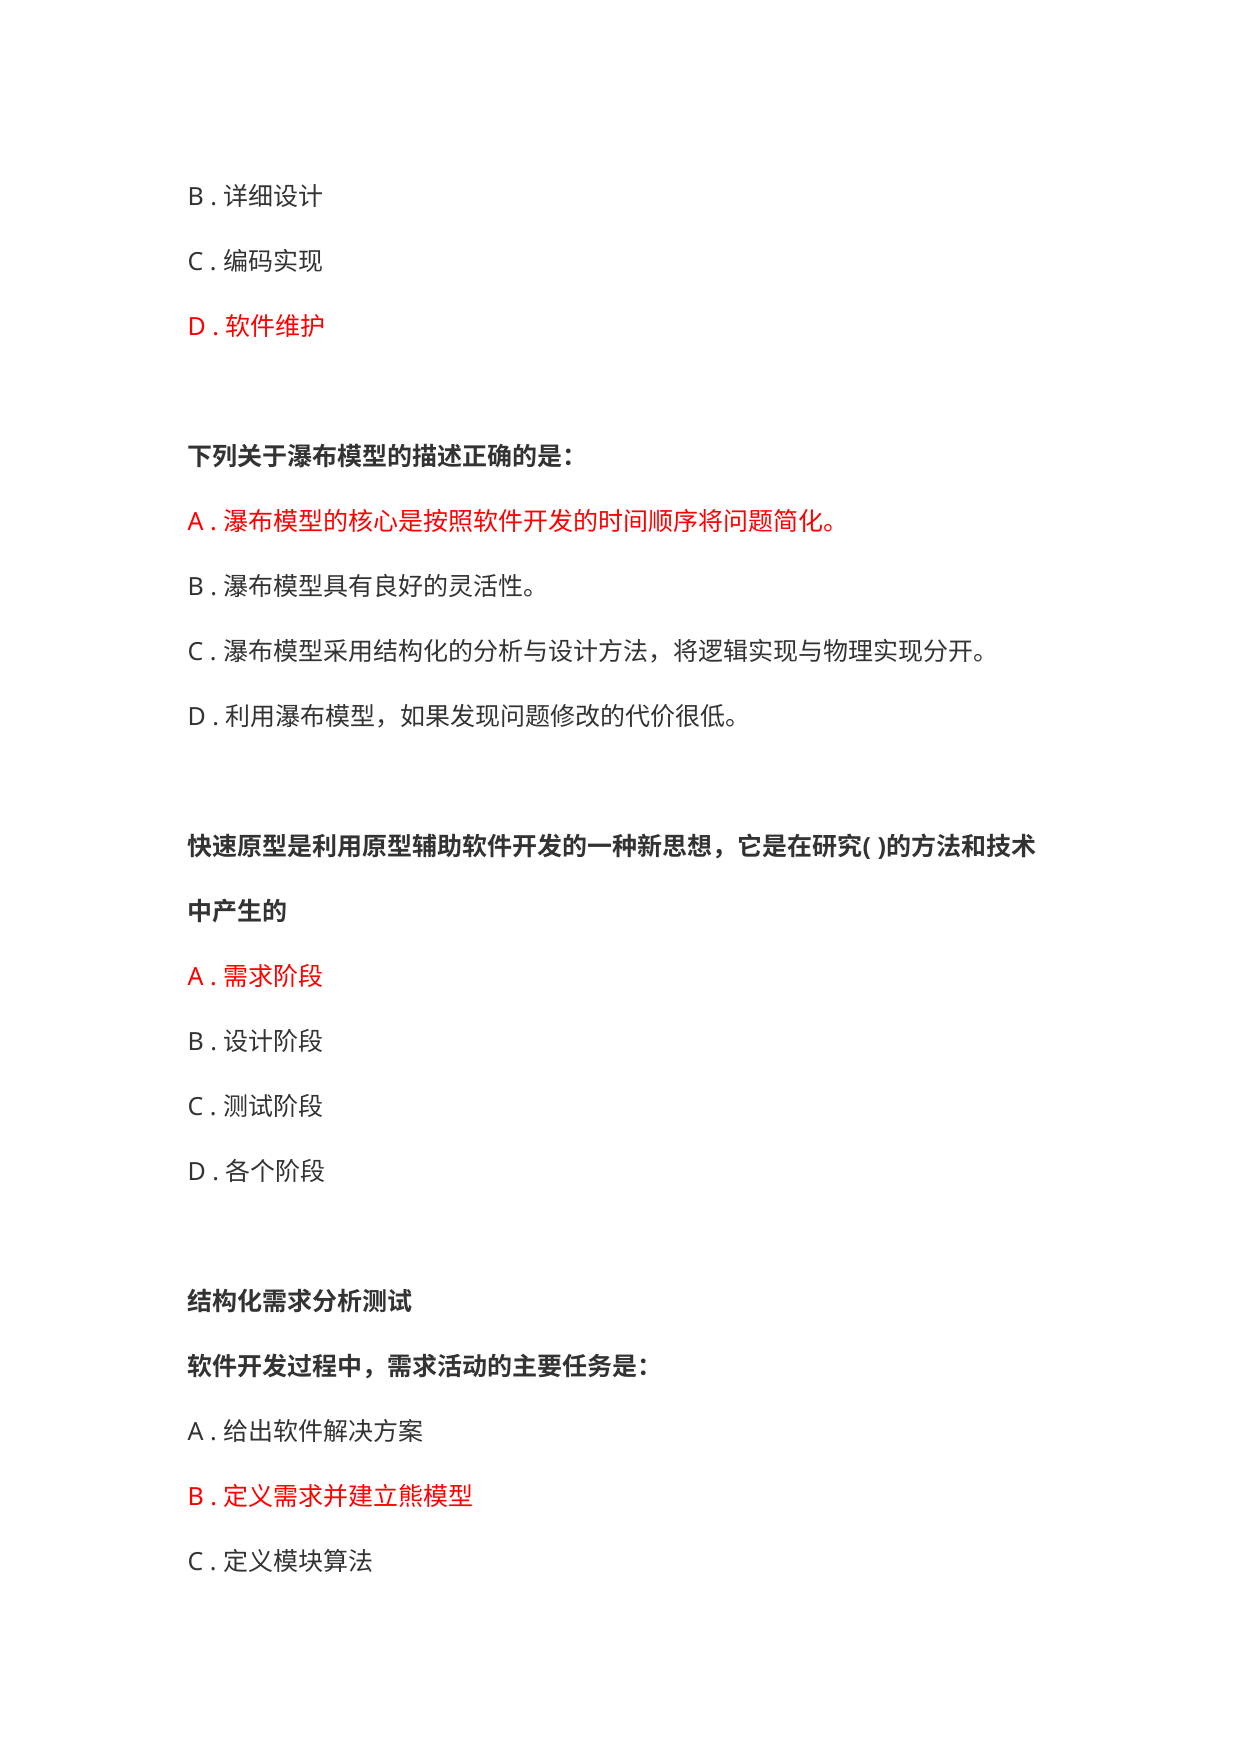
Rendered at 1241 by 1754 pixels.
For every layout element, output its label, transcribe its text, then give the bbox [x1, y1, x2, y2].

text D . 利用瀑布模型，如果发现问题修改的代价很低。 [187, 682, 1053, 747]
text C . 定义模块算法 [187, 1527, 1053, 1592]
text B . 设计阶段 [187, 1007, 1053, 1072]
text C . 编码实现 [187, 227, 1053, 292]
text A . 需求阶段 [187, 942, 1053, 1007]
text A . 瀑布模型的核心是按照软件开发的时间顺序将问题简化。 [187, 487, 1053, 552]
text B . 详细设计 [187, 162, 1053, 227]
text D . 软件维护 [187, 292, 1053, 357]
text C . 瀑布模型采用结构化的分析与设计方法，将逻辑实现与物理实现分开。 [187, 617, 1053, 682]
text A . 给出软件解决方案 [187, 1397, 1053, 1462]
text 软件开发过程中，需求活动的主要任务是： [187, 1332, 1053, 1397]
text 下列关于瀑布模型的描述正确的是： [187, 422, 1053, 487]
text 快速原型是利用原型辅助软件开发的一种新思想，它是在研究( )的方法和技术中产生的 [187, 812, 1053, 942]
text D . 各个阶段 [187, 1137, 1053, 1202]
text 结构化需求分析测试 [187, 1267, 1053, 1332]
text B . 定义需求并建立熊模型 [187, 1462, 1053, 1527]
text B . 瀑布模型具有良好的灵活性。 [187, 552, 1053, 617]
text C . 测试阶段 [187, 1072, 1053, 1137]
